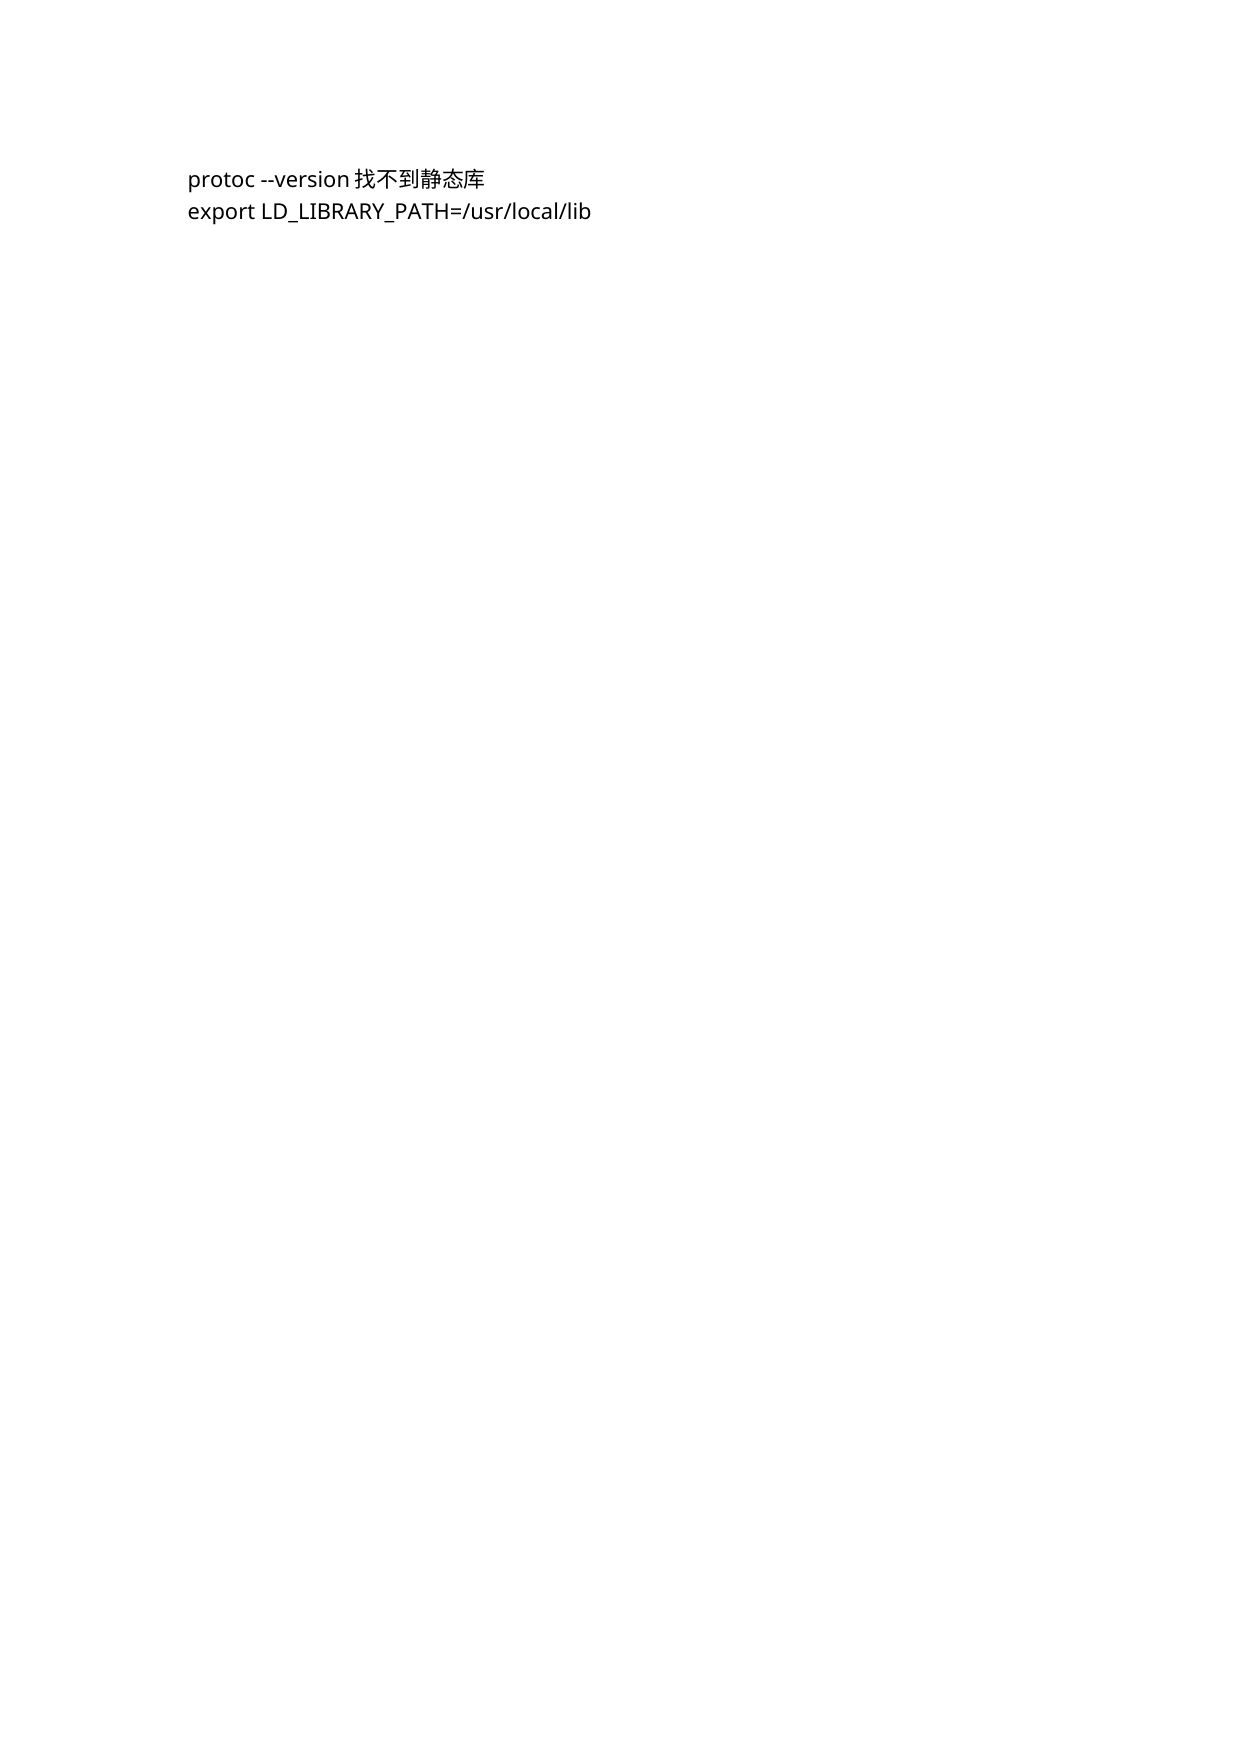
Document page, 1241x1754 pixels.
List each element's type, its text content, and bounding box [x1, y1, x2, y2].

text protoc --version找不到静态库 [187, 162, 1053, 194]
text export LD_LIBRARY_PATH=/usr/local/lib [187, 194, 1053, 227]
